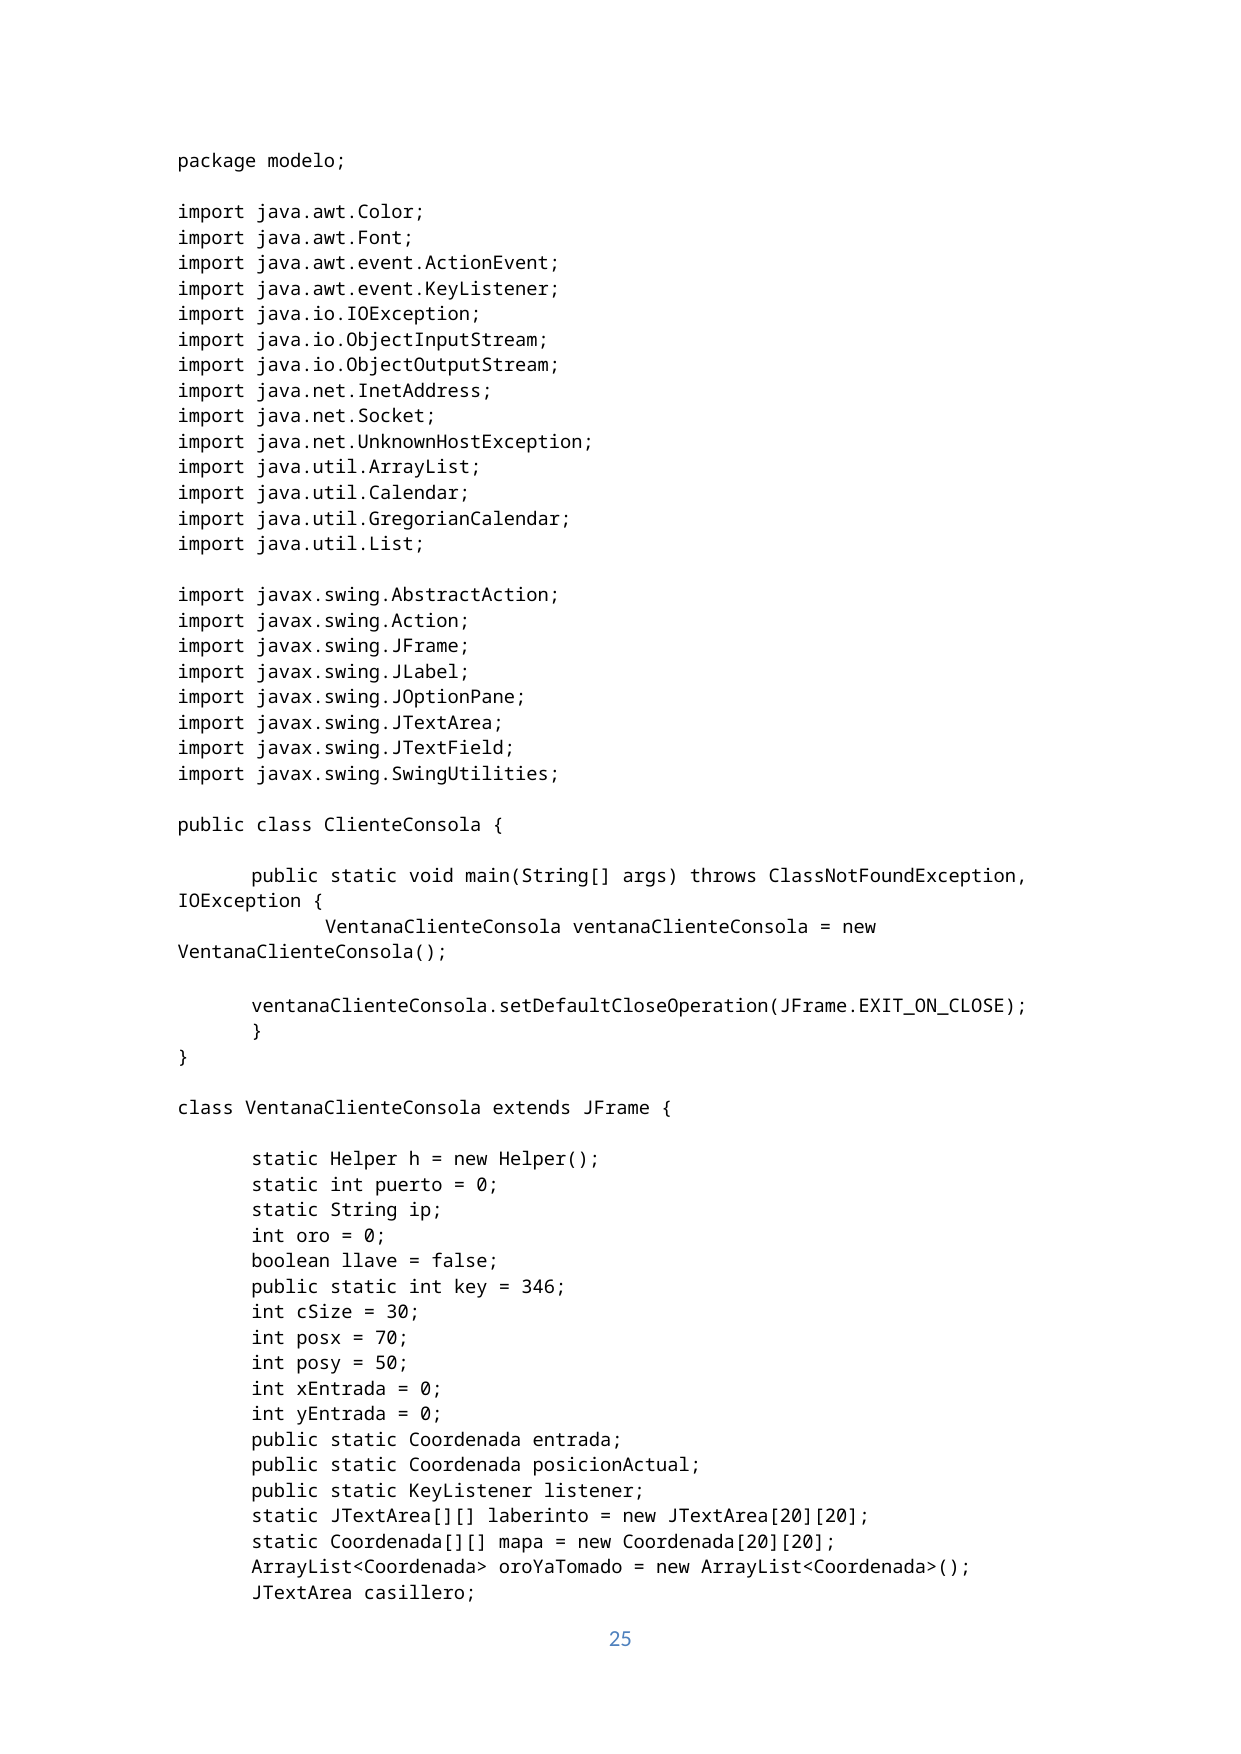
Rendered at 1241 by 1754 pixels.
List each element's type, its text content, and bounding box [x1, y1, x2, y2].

text import java.io.ObjectOutputStream; [177, 352, 1063, 377]
text import javax.swing.JFrame; [177, 632, 1063, 658]
text public static void main(String[] args) throws ClassNotFoundException, IOException { [177, 862, 1063, 913]
text import javax.swing.SwingUtilities; [177, 760, 1063, 786]
text public static Coordenada entrada; [177, 1426, 1063, 1452]
text int posy = 50; [177, 1349, 1063, 1375]
text boolean llave = false; [177, 1247, 1063, 1273]
text int xEntrada = 0; [177, 1375, 1063, 1401]
text } [177, 1018, 1063, 1043]
text static JTextArea[][] laberinto = new JTextArea[20][20]; [177, 1503, 1063, 1528]
text import java.awt.event.ActionEvent; [177, 250, 1063, 275]
text import java.awt.Font; [177, 224, 1063, 250]
text import javax.swing.JOptionPane; [177, 683, 1063, 709]
text static int puerto = 0; [177, 1171, 1063, 1196]
text import java.io.IOException; [177, 301, 1063, 326]
text public class ClienteConsola { [177, 811, 1063, 837]
text VentanaClienteConsola ventanaClienteConsola = new VentanaClienteConsola(); [177, 913, 1063, 964]
text class VentanaClienteConsola extends JFrame { [177, 1094, 1063, 1120]
text ventanaClienteConsola.setDefaultCloseOperation(JFrame.EXIT_ON_CLOSE); [177, 964, 1063, 1018]
text import java.io.ObjectInputStream; [177, 326, 1063, 352]
text } [177, 1043, 1063, 1069]
text public static KeyListener listener; [177, 1477, 1063, 1503]
text import java.util.List; [177, 530, 1063, 556]
text public static Coordenada posicionActual; [177, 1452, 1063, 1477]
text ArrayList<Coordenada> oroYaTomado = new ArrayList<Coordenada>(); [177, 1554, 1063, 1579]
text import javax.swing.AbstractAction; [177, 581, 1063, 607]
text import java.util.ArrayList; [177, 454, 1063, 479]
text int posx = 70; [177, 1324, 1063, 1349]
text public static int key = 346; [177, 1273, 1063, 1298]
text JTextArea casillero; [177, 1579, 1063, 1605]
text int cSize = 30; [177, 1298, 1063, 1324]
text import javax.swing.JLabel; [177, 658, 1063, 683]
text static Coordenada[][] mapa = new Coordenada[20][20]; [177, 1528, 1063, 1554]
text import java.net.UnknownHostException; [177, 428, 1063, 454]
text import java.util.GregorianCalendar; [177, 505, 1063, 530]
text import java.net.Socket; [177, 403, 1063, 428]
text int oro = 0; [177, 1222, 1063, 1247]
text import java.util.Calendar; [177, 479, 1063, 505]
text import javax.swing.JTextField; [177, 734, 1063, 760]
text static Helper h = new Helper(); [177, 1145, 1063, 1171]
text import java.awt.Color; [177, 199, 1063, 224]
text import javax.swing.Action; [177, 607, 1063, 632]
text static String ip; [177, 1196, 1063, 1222]
text import java.awt.event.KeyListener; [177, 275, 1063, 301]
text import java.net.InetAddress; [177, 377, 1063, 403]
text package modelo; [177, 148, 1063, 173]
text int yEntrada = 0; [177, 1401, 1063, 1426]
text import javax.swing.JTextArea; [177, 709, 1063, 734]
